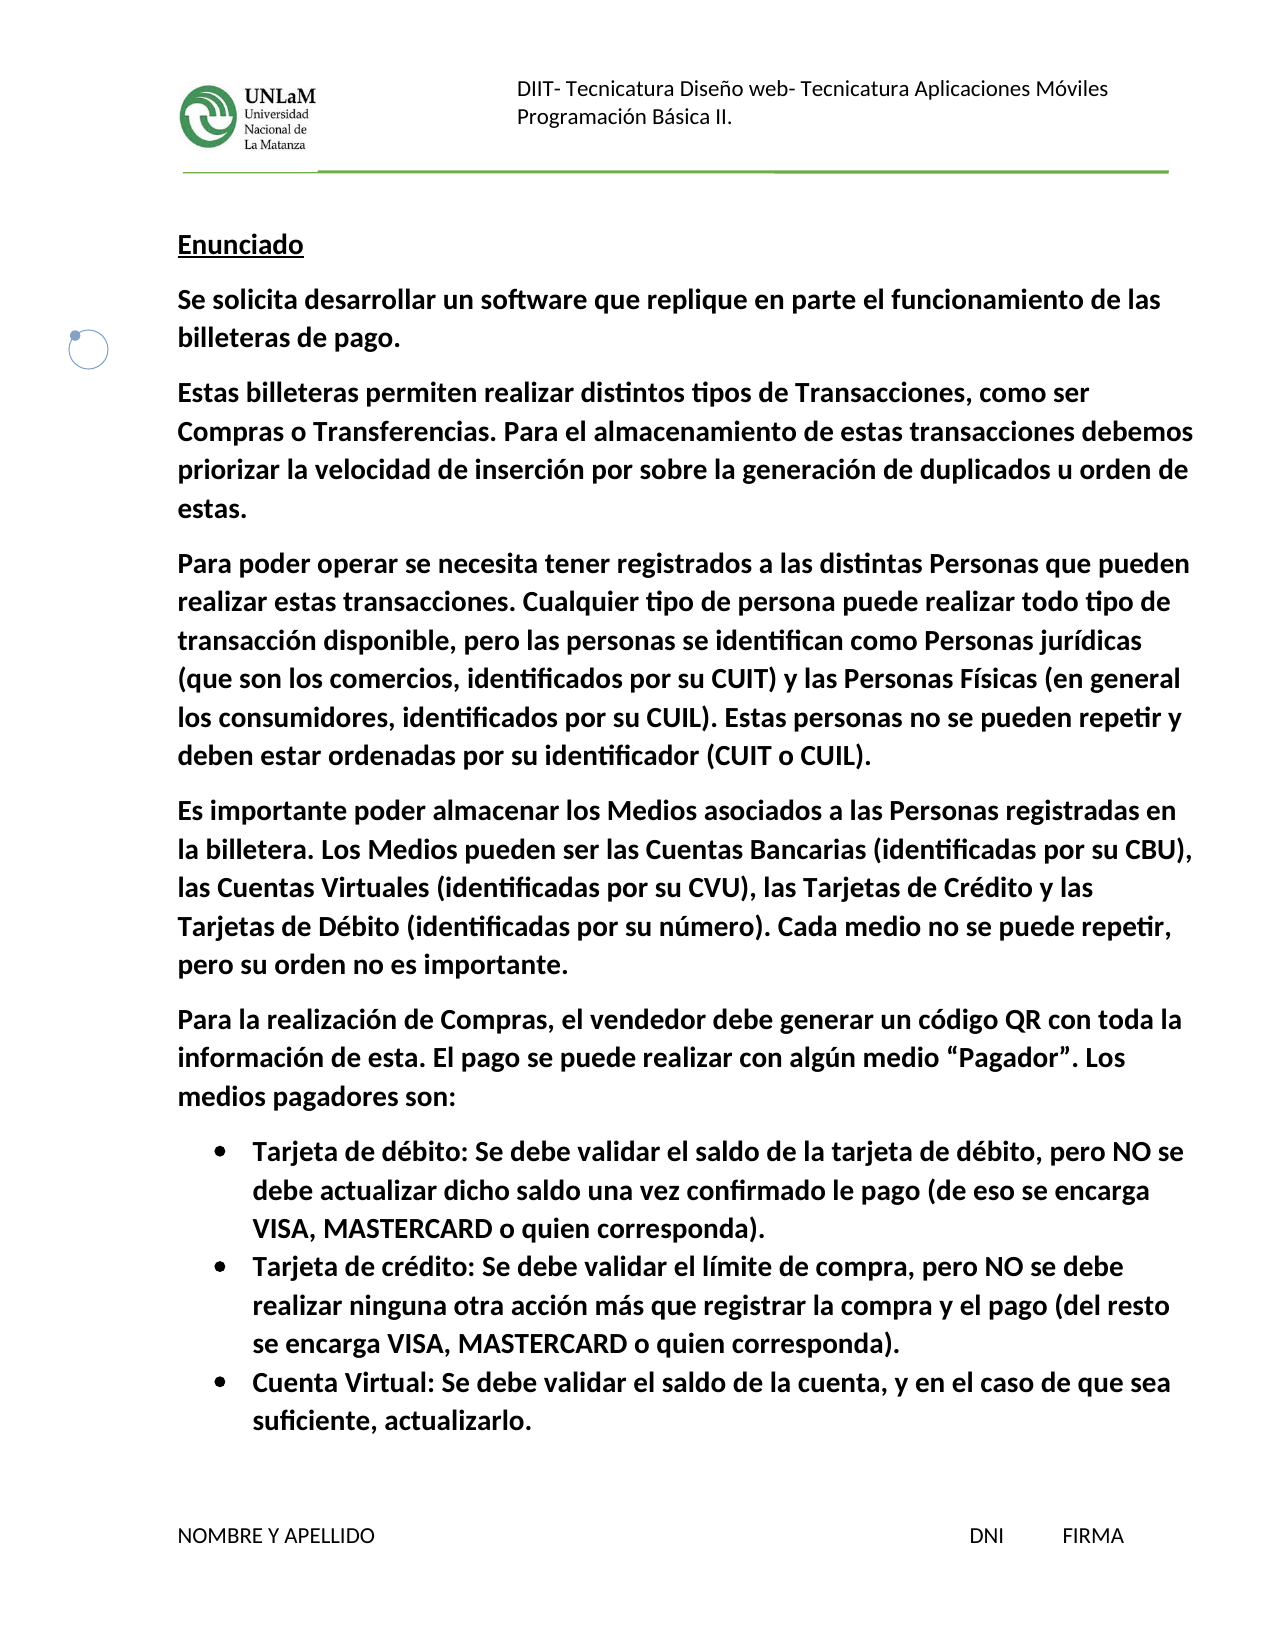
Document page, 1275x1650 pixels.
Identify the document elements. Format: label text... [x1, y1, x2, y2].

text Enunciado [177, 226, 1196, 262]
text Estas billeteras permiten realizar distintos tipos de Transacciones, como ser Compras o Transferencias. Para el almacenamiento de estas transacciones debemos priorizar la velocidad de inserción por sobre la generación de duplicados u orden de estas. [177, 374, 1196, 526]
text Se solicita desarrollar un software que replique en parte el funcionamiento de las billeteras de pago. [177, 281, 1196, 355]
text Para la realización de Compras, el vendedor debe generar un código QR con toda la información de esta. El pago se puede realizar con algún medio “Pagador”. Los medios pagadores son: [177, 1001, 1196, 1114]
list Tarjeta de crédito: Se debe validar el límite de compra, pero NO se debe realizar ninguna otra acción más que registrar la compra y el pago (del resto se encarga VISA, MASTERCARD o quien corresponda). [215, 1248, 1196, 1361]
text Es importante poder almacenar los Medios asociados a las Personas registradas en la billetera. Los Medios pueden ser las Cuentas Bancarias (identificadas por su CBU), las Cuentas Virtuales (identificadas por su CVU), las Tarjetas de Crédito y las Tarjetas de Débito (identificadas por su número). Cada medio no se puede repetir, pero su orden no es importante. [177, 792, 1196, 982]
list Cuenta Virtual: Se debe validar el saldo de la cuenta, y en el caso de que sea suficiente, actualizarlo. [215, 1364, 1196, 1438]
text Para poder operar se necesita tener registrados a las distintas Personas que pueden realizar estas transacciones. Cualquier tipo de persona puede realizar todo tipo de transacción disponible, pero las personas se identifican como Personas jurídicas (que son los comercios, identificados por su CUIT) y las Personas Físicas (en general los consumidores, identificados por su CUIL). Estas personas no se pueden repetir y deben estar ordenadas por su identificador (CUIT o CUIL). [177, 545, 1196, 773]
list Tarjeta de débito: Se debe validar el saldo de la tarjeta de débito, pero NO se debe actualizar dicho saldo una vez confirmado le pago (de eso se encarga VISA, MASTERCARD o quien corresponda). [215, 1133, 1196, 1246]
picture [177, 65, 318, 172]
